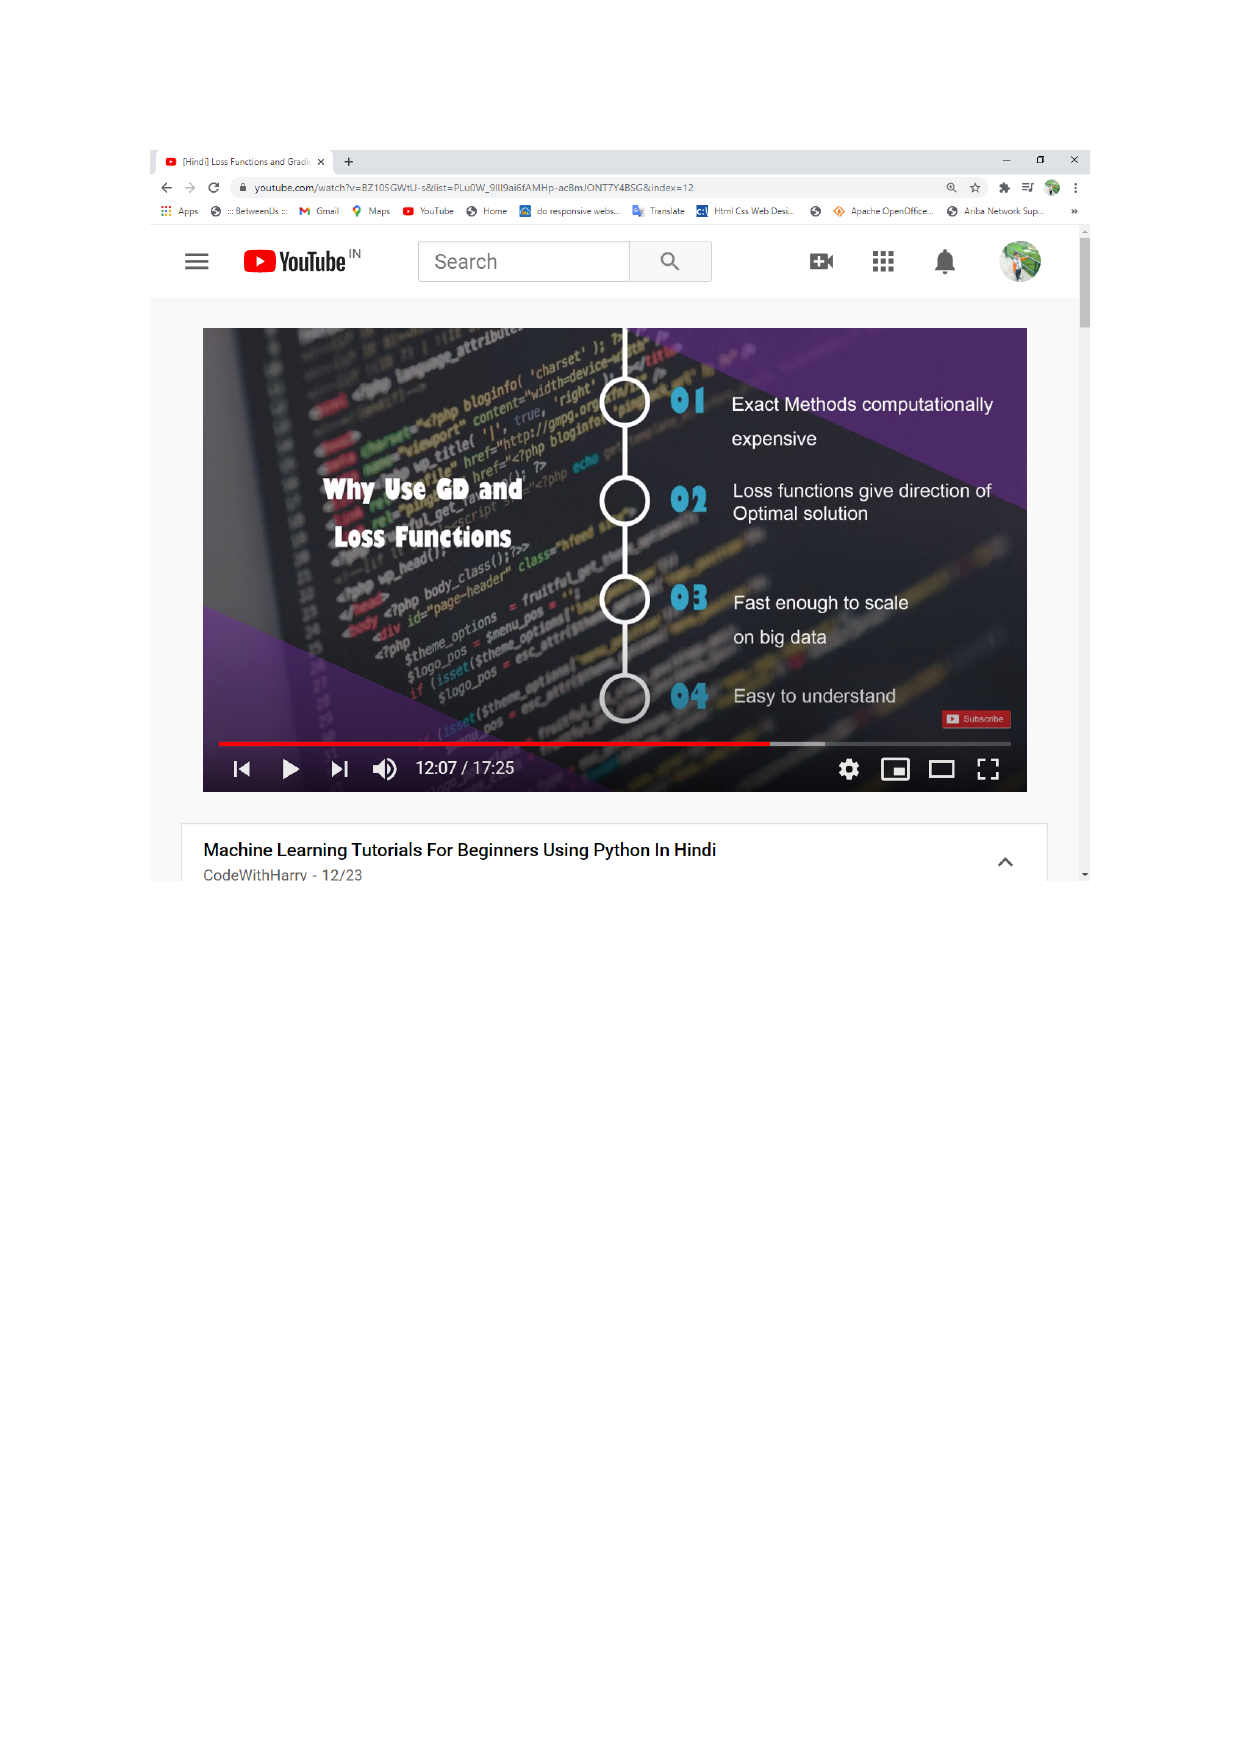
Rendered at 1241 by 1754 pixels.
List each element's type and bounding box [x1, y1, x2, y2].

picture [150, 150, 1091, 881]
